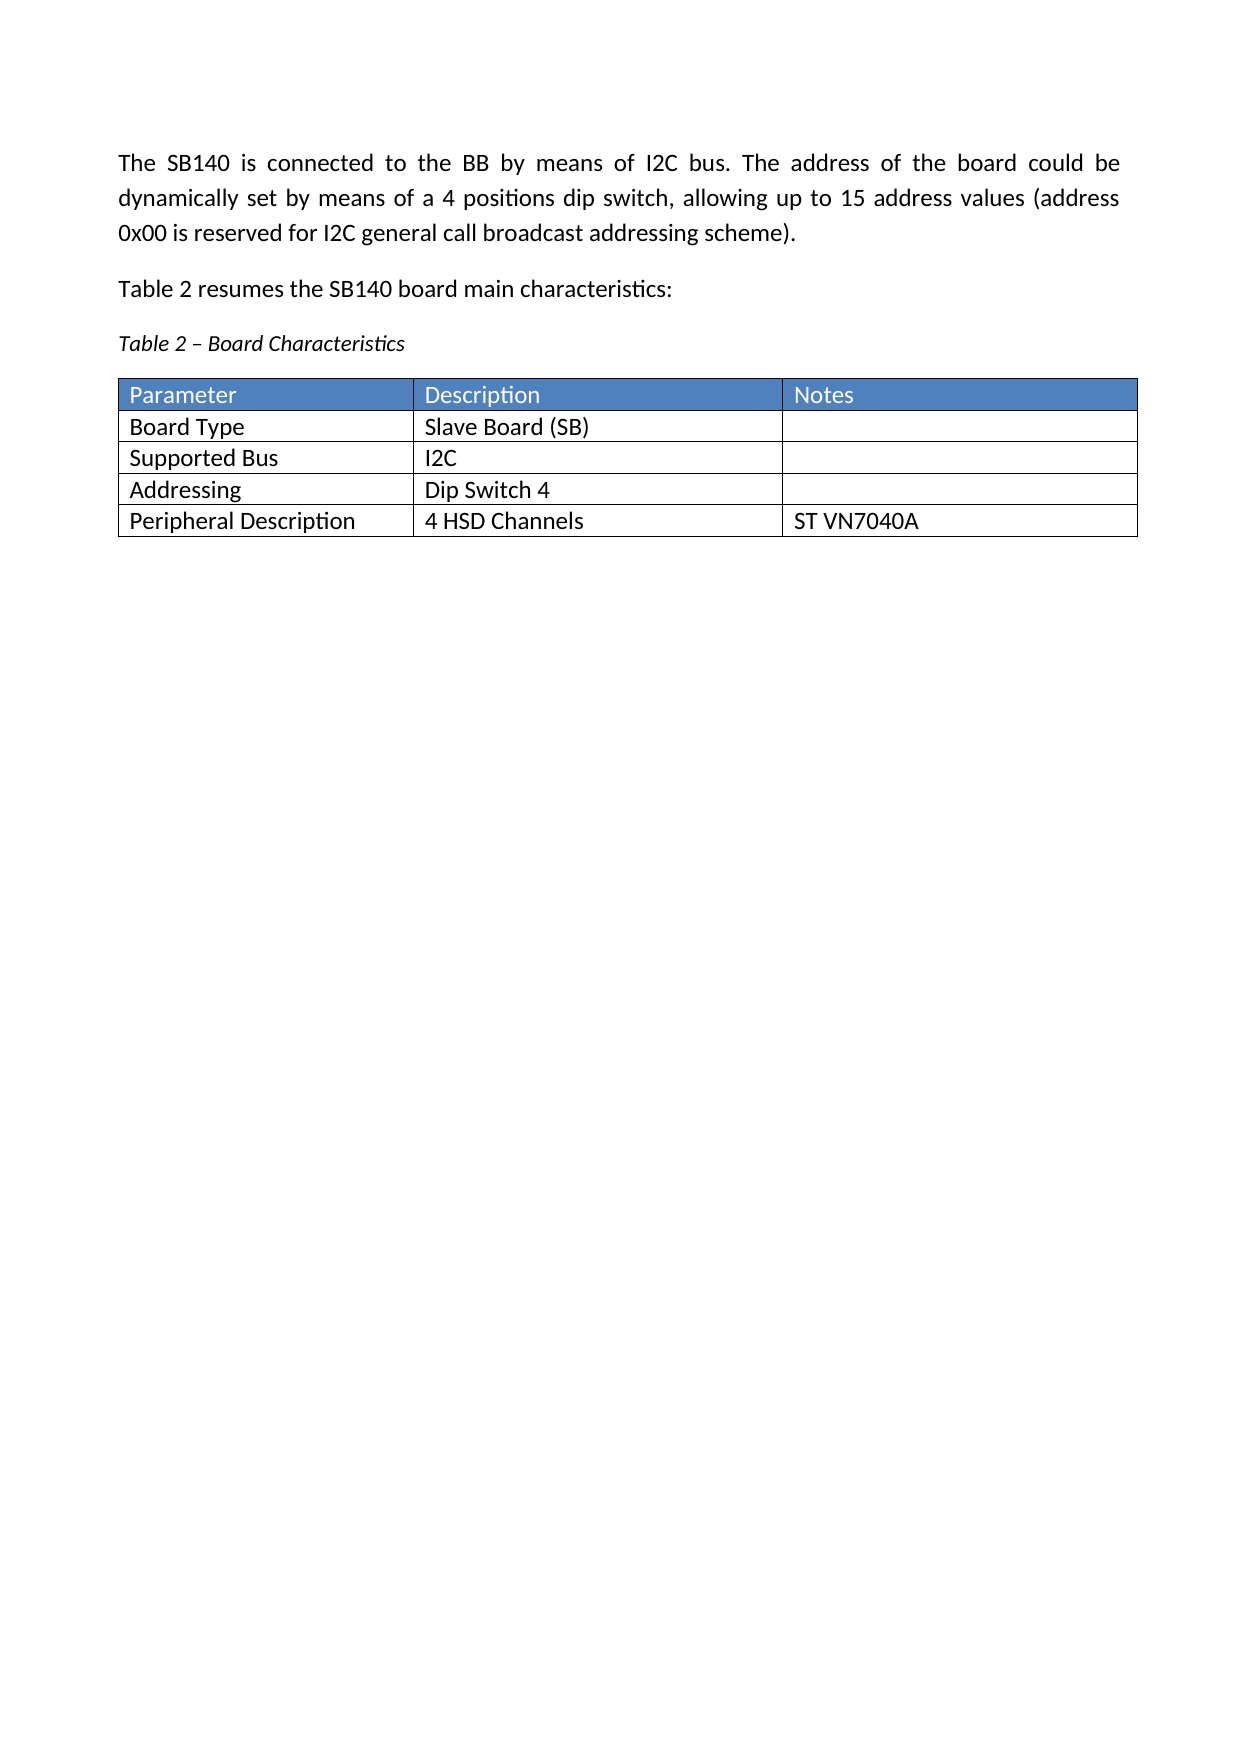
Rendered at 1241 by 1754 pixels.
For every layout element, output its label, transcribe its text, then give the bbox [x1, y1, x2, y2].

table_cell [783, 411, 1137, 441]
table_cell 4 HSD Channels [414, 505, 782, 536]
table_cell Slave Board (SB) [414, 411, 782, 441]
table_header Description [414, 379, 782, 410]
table_cell [783, 474, 1137, 504]
text Table 2 resumes the SB140 board main characteristics: [118, 273, 1122, 304]
table_cell Peripheral Description [119, 505, 413, 536]
text The SB140 is connected to the BB by means of I2C bus. The address of the board could be dynamically set by means of a 4 positions dip switch, allowing up to 15 address values (address 0x00 is reserved for I2C general call broadcast addressing scheme). [118, 148, 1122, 248]
text Table 2 – Board Characteristics [118, 329, 1122, 357]
table_cell Addressing [119, 474, 413, 504]
table_cell Dip Switch 4 [414, 474, 782, 504]
table_cell Supported Bus [119, 442, 413, 473]
table_cell I2C [414, 442, 782, 473]
table_header Parameter [119, 379, 413, 410]
table_cell Board Type [119, 411, 413, 441]
table_cell ST VN7040A [783, 505, 1137, 536]
table_cell [783, 442, 1137, 473]
table_header Notes [783, 379, 1137, 410]
